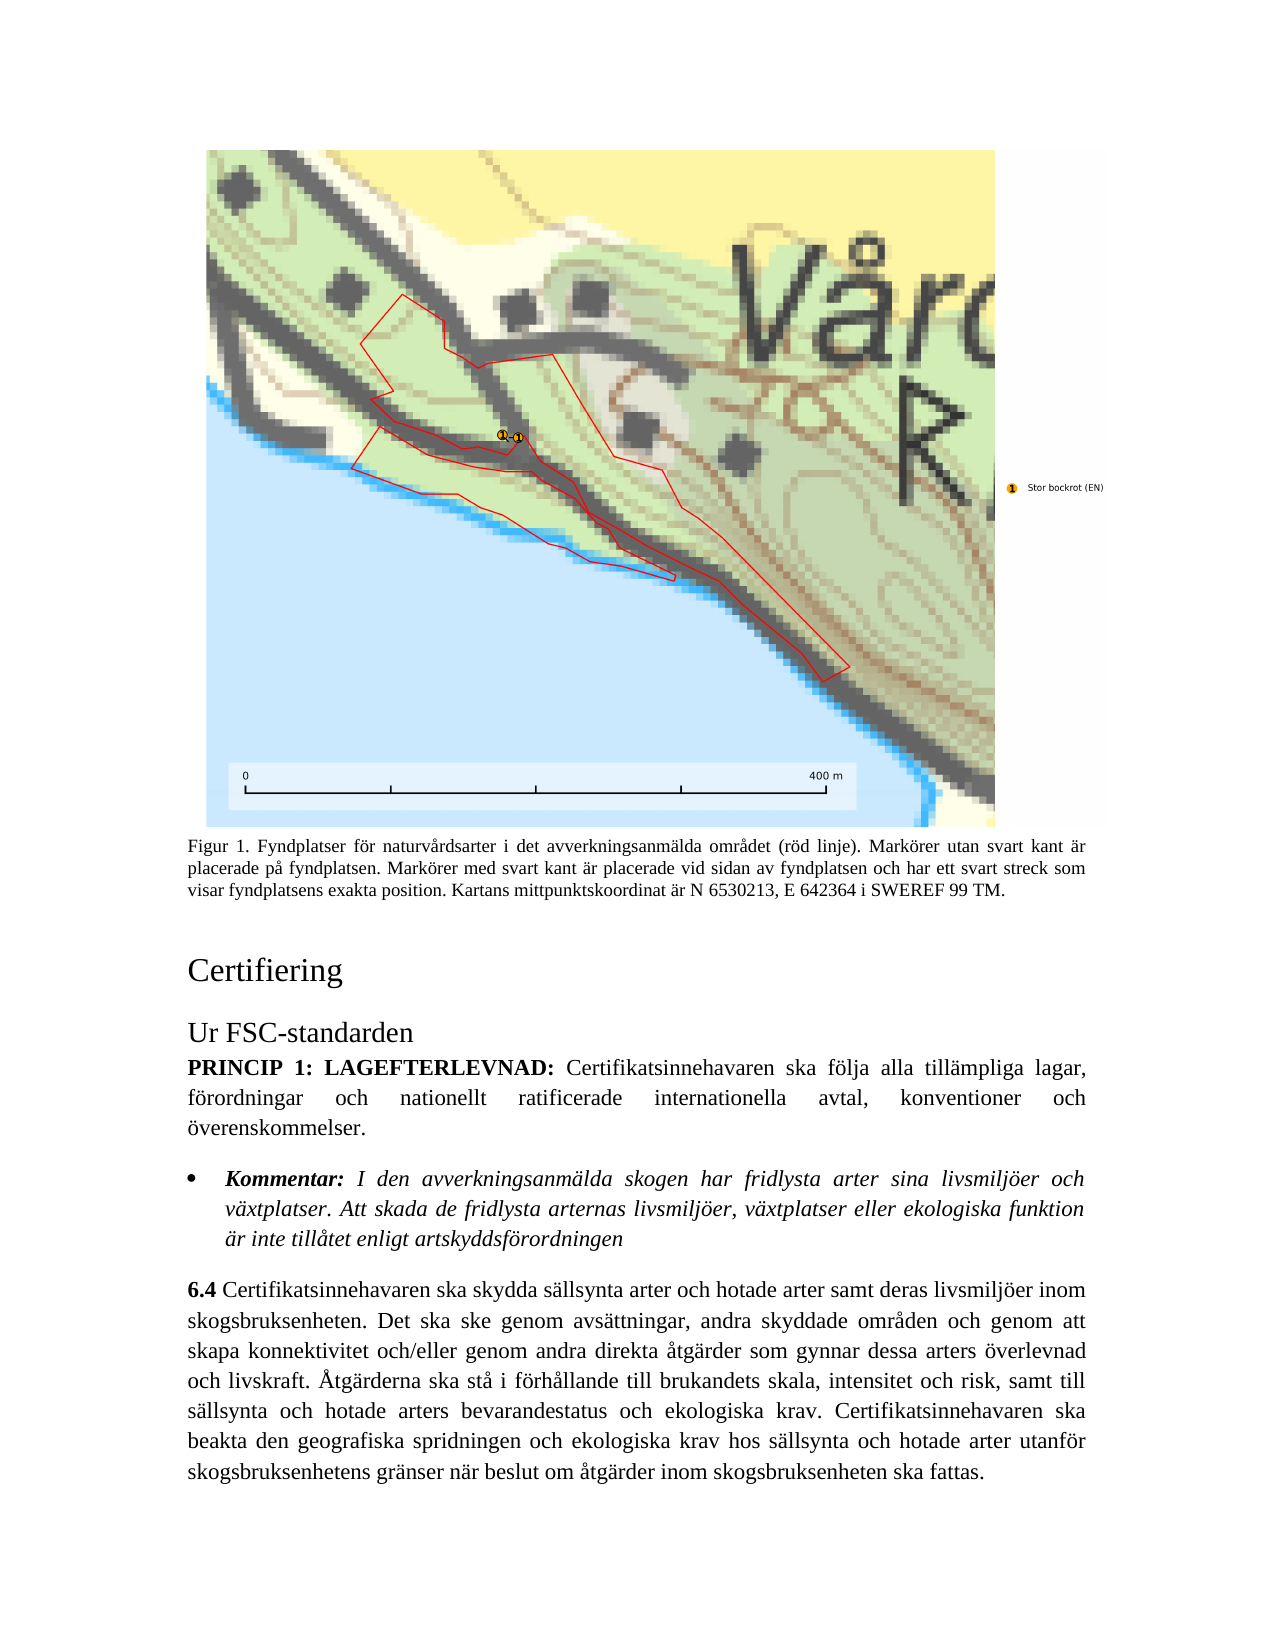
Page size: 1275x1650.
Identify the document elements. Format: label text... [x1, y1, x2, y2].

subtitle Ur FSC-standarden [187, 1015, 1087, 1048]
subtitle Certifiering [187, 950, 1087, 988]
list Kommentar: I den avverkningsanmälda skogen har fridlysta arter sina livsmiljöer och växtplatser. Att skada de fridlysta arternas livsmiljöer, växtplatser eller ekologiska funktion är inte tillåtet enligt artskyddsförordningen [187, 1165, 1087, 1252]
text PRINCIP 1: LAGEFTERLEVNAD: Certifikatsinnehavaren ska följa alla tillämpliga lagar, förordningar och nationellt ratificerade internationella avtal, konventioner och överenskommelser. [187, 1053, 1087, 1140]
text 6.4 Certifikatsinnehavaren ska skydda sällsynta arter och hotade arter samt deras livsmiljöer inom skogsbruksenheten. Det ska ske genom avsättningar, andra skyddade områden och genom att skapa konnektivitet och/eller genom andra direkta åtgärder som gynnar dessa arters överlevnad och livskraft. Åtgärderna ska stå i förhållande till brukandets skala, intensitet och risk, samt till sällsynta och hotade arters bevarandestatus och ekologiska krav. Certifikatsinnehavaren ska beakta den geografiska spridningen och ekologiska krav hos sällsynta och hotade arter utanför skogsbruksenhetens gränser när beslut om åtgärder inom skogsbruksenheten ska fattas. [187, 1276, 1087, 1484]
picture [206, 150, 1107, 827]
text Figur 1. Fyndplatser för naturvårdsarter i det avverkningsanmälda området (röd linje). Markörer utan svart kant är placerade på fyndplatsen. Markörer med svart kant är placerade vid sidan av fyndplatsen och har ett svart streck som visar fyndplatsens exakta position. Kartans mittpunktskoordinat är N 6530213, E 642364 i SWEREF 99 TM. [187, 835, 1087, 900]
